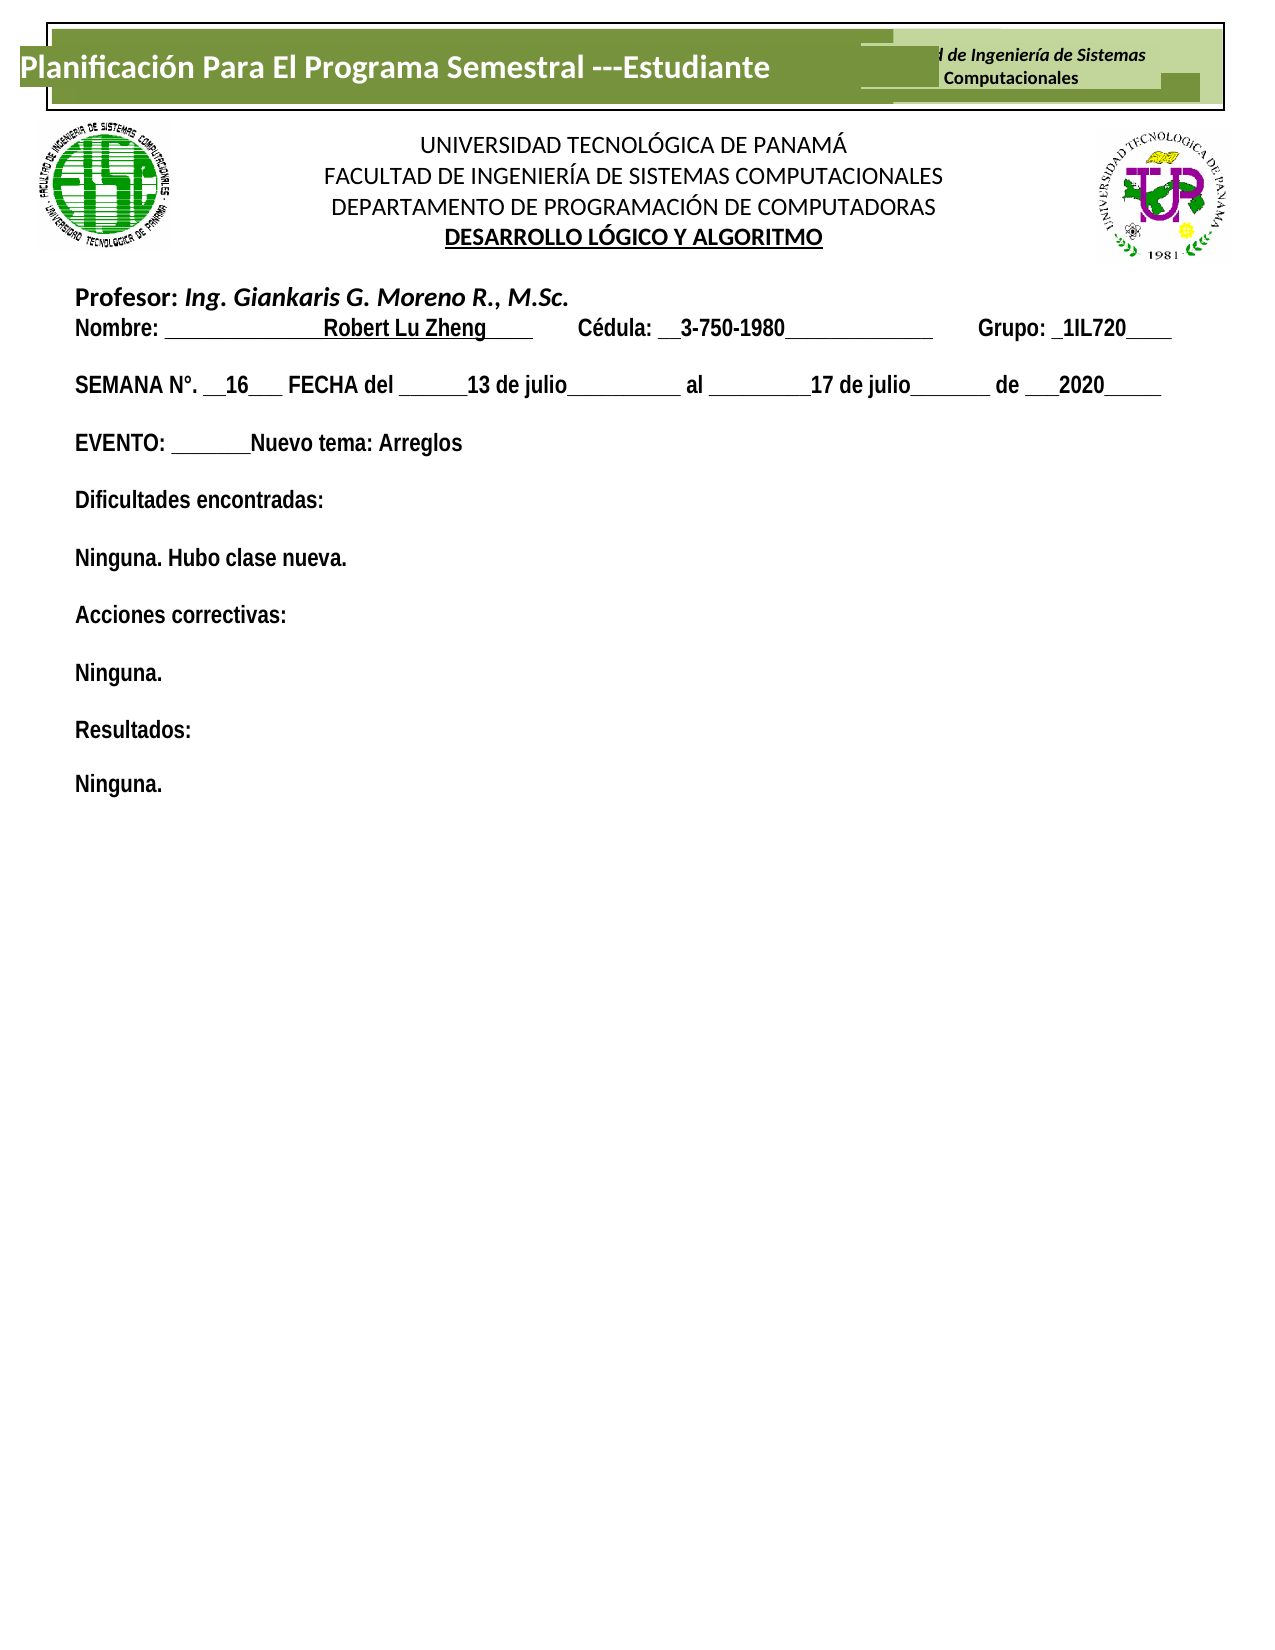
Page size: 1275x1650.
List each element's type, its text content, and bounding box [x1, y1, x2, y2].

text FACULTAD DE INGENIERÍA DE SISTEMAS COMPUTACIONALES [172, 160, 1095, 191]
text Nombre: ______________Robert Lu Zheng____ Cédula: __3-750-1980_____________ Grupo: _1IL720____ [75, 313, 1200, 341]
text UNIVERSIDAD TECNOLÓGICA DE PANAMÁ [172, 129, 1095, 160]
text Ninguna. [75, 769, 1200, 798]
picture [1095, 128, 1231, 264]
text DEPARTAMENTO DE PROGRAMACIÓN DE COMPUTADORAS [172, 191, 1095, 221]
text Profesor: Ing. Giankaris G. Moreno R., M.Sc. [75, 280, 1200, 313]
text Ninguna. [75, 658, 1200, 686]
picture [36, 120, 172, 252]
text EVENTO: _______Nuevo tema: Arreglos [75, 428, 1200, 456]
text Ninguna. Hubo clase nueva. [75, 543, 1200, 571]
text Dificultades encontradas: [75, 485, 1200, 514]
text SEMANA N°. __16___ FECHA del ______13 de julio__________ al _________17 de julio_______ de ___2020_____ [75, 370, 1200, 399]
text Acciones correctivas: [75, 600, 1200, 629]
text Resultados: [75, 715, 1200, 744]
text DESARROLLO LÓGICO Y ALGORITMO [172, 221, 1095, 252]
